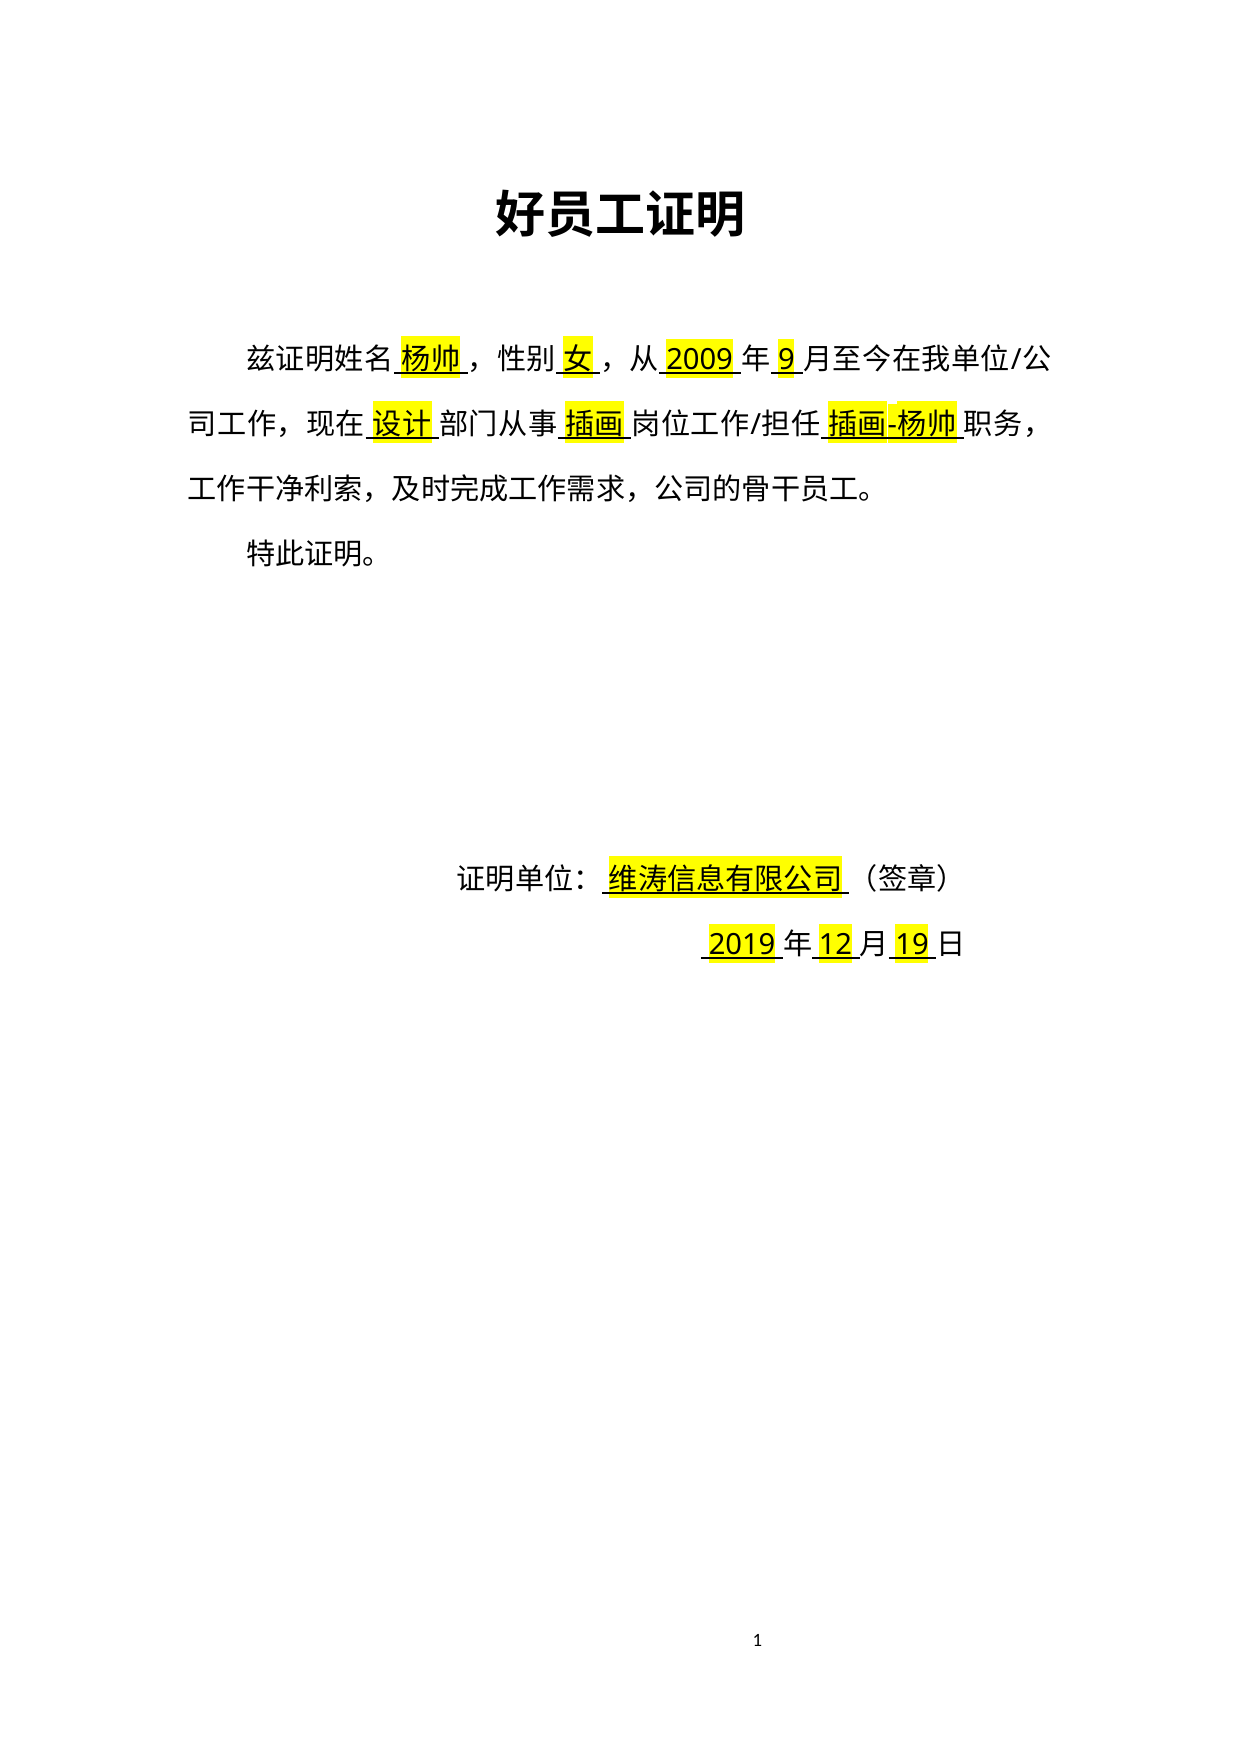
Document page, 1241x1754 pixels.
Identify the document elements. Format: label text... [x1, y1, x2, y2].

text 兹证明姓名 杨帅 ，性别 女 ，从 2009 年 9 月至今在我单位/公司工作，现在 设计 部门从事 插画 岗位工作/担任 插画-杨帅 职务，工作干净利索，及时完成工作需求，公司的骨干员工。 [187, 324, 1053, 519]
text 特此证明。 [187, 519, 1053, 584]
text 2019 年 12 月 19 日 [187, 909, 965, 974]
text 好员工证明 [187, 162, 1053, 259]
text 证明单位： 维涛信息有限公司 （签章） [187, 844, 965, 909]
